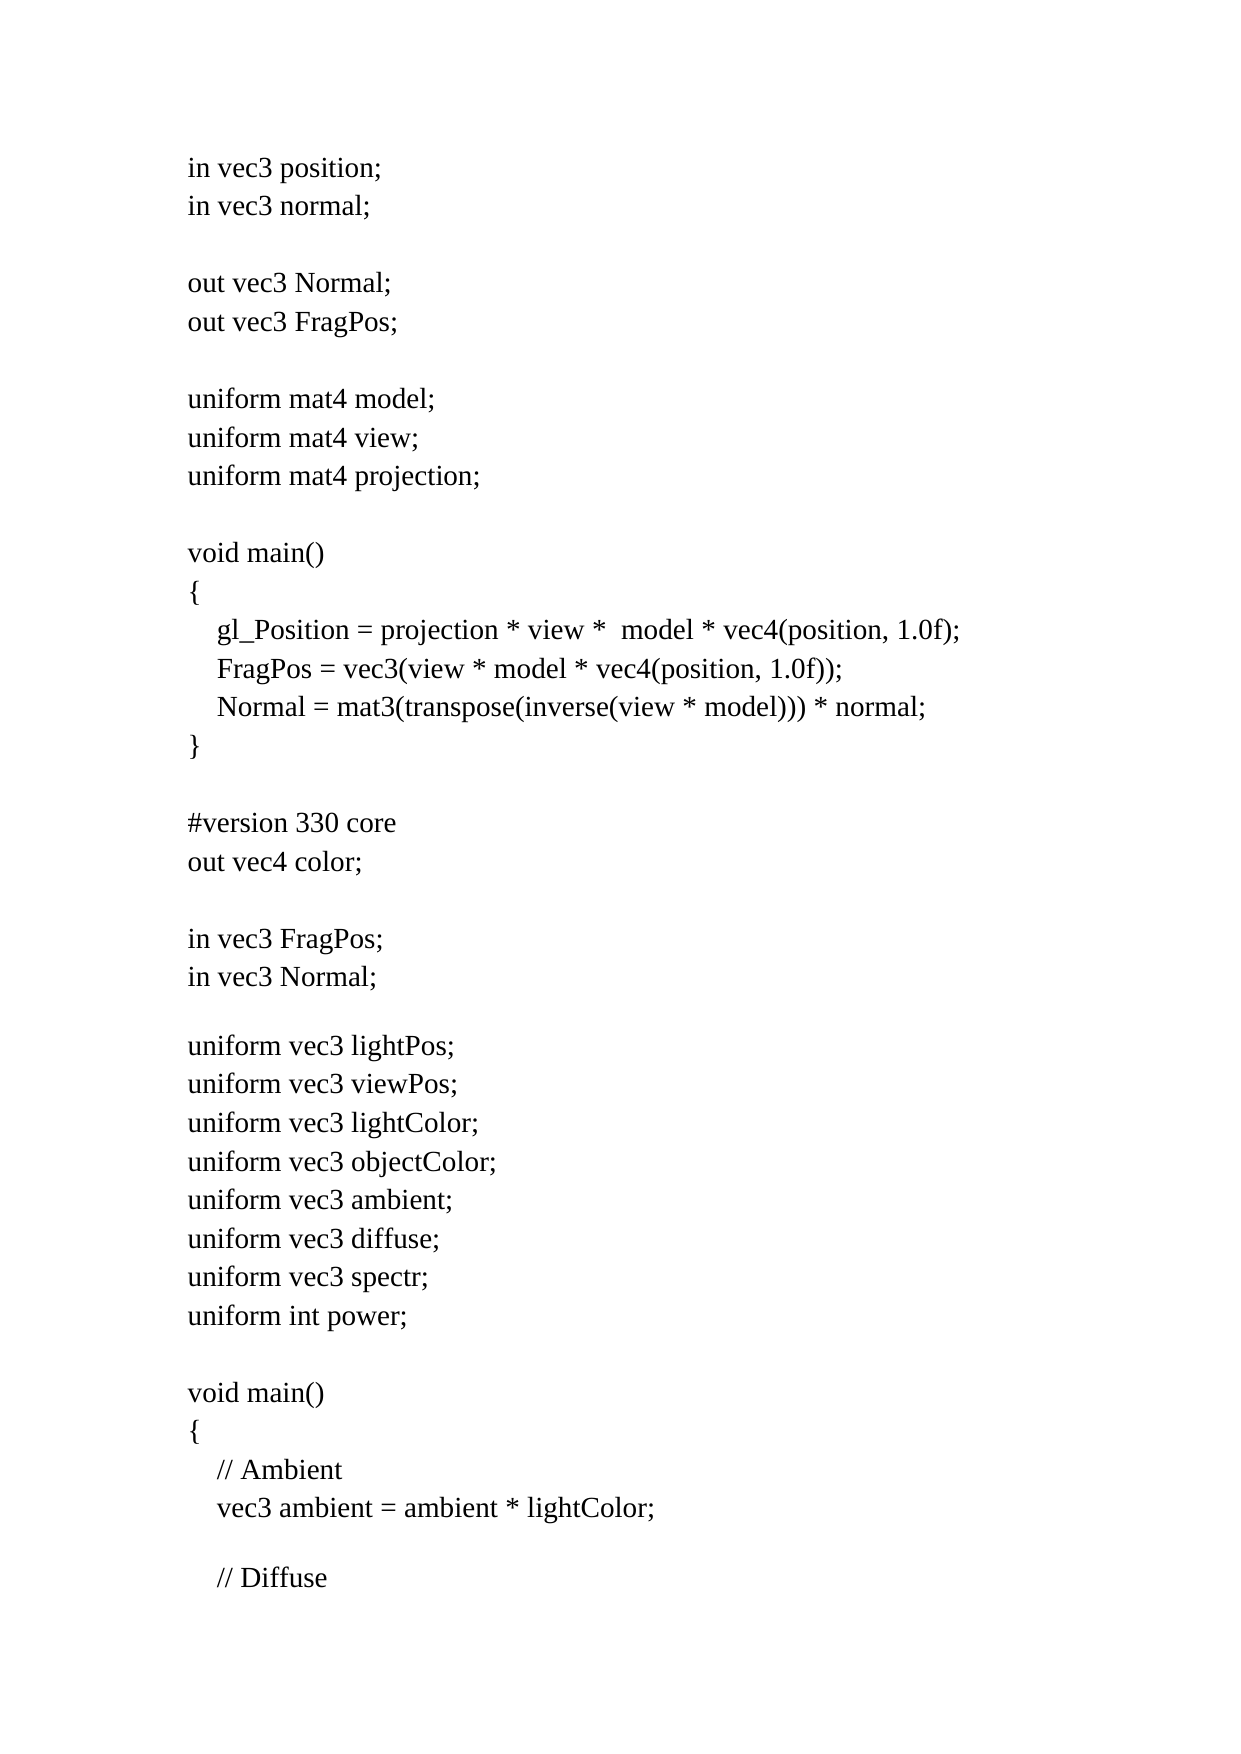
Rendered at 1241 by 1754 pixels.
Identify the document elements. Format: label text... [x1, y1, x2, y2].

text // Ambient [187, 1452, 1090, 1486]
text uniform int power; [187, 1298, 1090, 1331]
text in vec3 normal; [187, 188, 1090, 222]
text uniform mat4 view; [187, 420, 1090, 453]
text uniform vec3 lightColor; [187, 1105, 1090, 1139]
text uniform mat4 projection; [187, 458, 1090, 492]
text vec3 ambient = ambient * lightColor; [187, 1491, 1090, 1524]
text uniform vec3 objectColor; [187, 1144, 1090, 1177]
text out vec3 FragPos; [187, 304, 1090, 338]
text uniform vec3 ambient; [187, 1182, 1090, 1216]
text in vec3 position; [187, 150, 1090, 183]
text out vec3 Normal; [187, 266, 1090, 299]
text } [187, 728, 1090, 762]
text uniform vec3 viewPos; [187, 1067, 1090, 1100]
text { [187, 574, 1090, 607]
text #version 330 core [187, 805, 1090, 839]
text uniform vec3 lightPos; [187, 1028, 1090, 1062]
text void main() [187, 1375, 1090, 1408]
text Normal = mat3(transpose(inverse(view * model))) * normal; [187, 689, 1090, 723]
text uniform mat4 model; [187, 381, 1090, 415]
text { [187, 1413, 1090, 1447]
text uniform vec3 spectr; [187, 1259, 1090, 1293]
text gl_Position = projection * view * model * vec4(position, 1.0f); [187, 612, 1090, 646]
text out vec4 color; [187, 844, 1090, 877]
text // Diffuse [187, 1561, 1090, 1594]
text in vec3 FragPos; [187, 921, 1090, 954]
text FragPos = vec3(view * model * vec4(position, 1.0f)); [187, 651, 1090, 684]
text in vec3 Normal; [187, 959, 1090, 993]
text void main() [187, 535, 1090, 569]
text uniform vec3 diffuse; [187, 1221, 1090, 1254]
